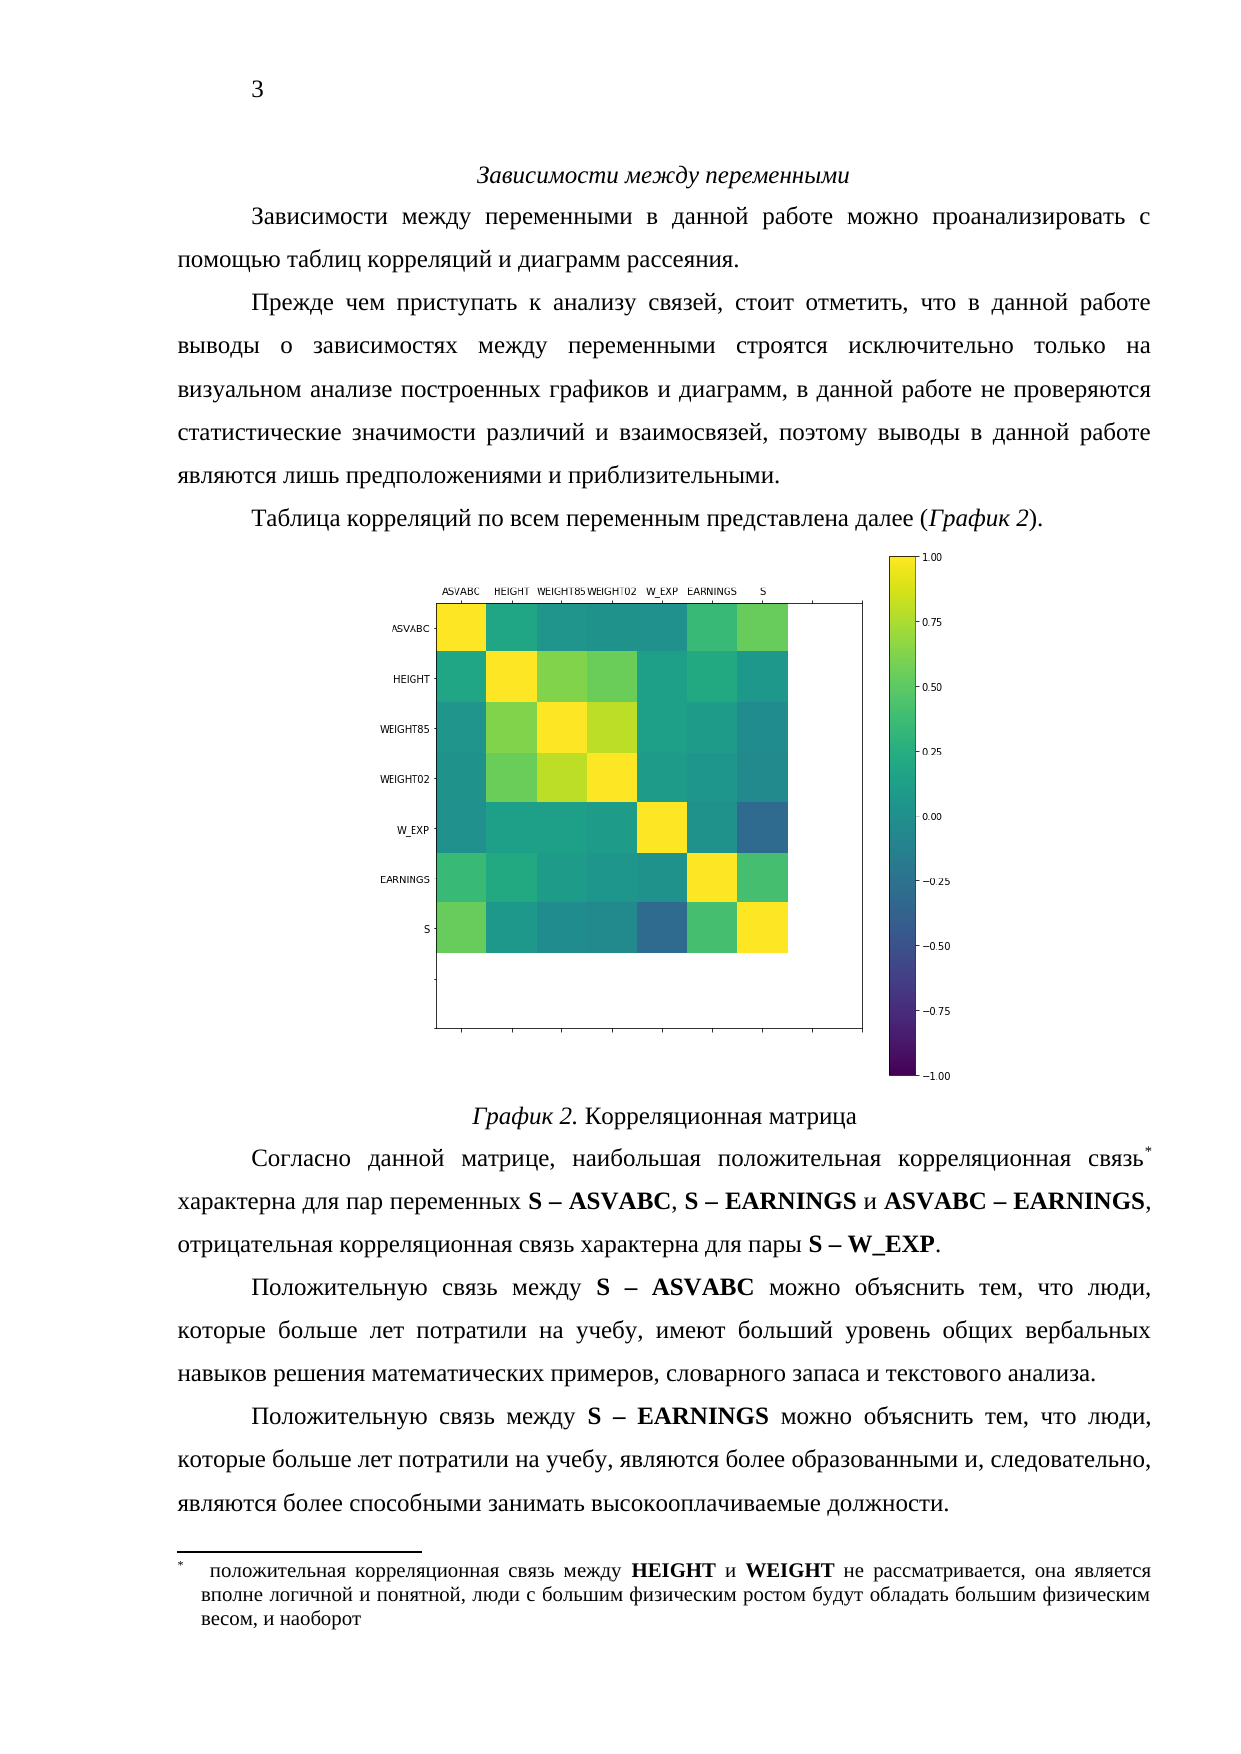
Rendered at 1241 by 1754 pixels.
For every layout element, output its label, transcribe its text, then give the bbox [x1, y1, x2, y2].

text Положительную связь между S – EARNINGS можно объяснить тем, что люди, которые больше лет потратили на учебу, являются более образованными и, следовательно, являются более способными занимать высокооплачиваемые должности. [177, 1401, 1152, 1516]
text Таблица корреляций по всем переменным представлена далее (График 2). [177, 503, 1152, 532]
text Положительную связь между S – ASVABC можно объяснить тем, что люди, которые больше лет потратили на учебу, имеют больший уровень общих вербальных навыков решения математических примеров, словарного запаса и текстового анализа. [177, 1272, 1152, 1387]
text График 2. Корреляционная матрица [177, 1101, 1152, 1130]
text Согласно данной матрице, наибольшая положительная корреляционная связь* характерна для пар переменных S – ASVABC, S – EARNINGS и ASVABC – EARNINGS, отрицательная корреляционная связь характерна для пары S – W_EXP. [177, 1143, 1152, 1258]
picture [372, 546, 957, 1087]
text Прежде чем приступать к анализу связей, стоит отметить, что в данной работе выводы о зависимостях между переменными строятся исключительно только на визуальном анализе построенных графиков и диаграмм, в данной работе не проверяются статистические значимости различий и взаимосвязей, поэтому выводы в данной работе являются лишь предположениями и приблизительными. [177, 287, 1152, 489]
subtitle Зависимости между переменными [177, 160, 1152, 189]
text Зависимости между переменными в данной работе можно проанализировать с помощью таблиц корреляций и диаграмм рассеяния. [177, 201, 1152, 273]
